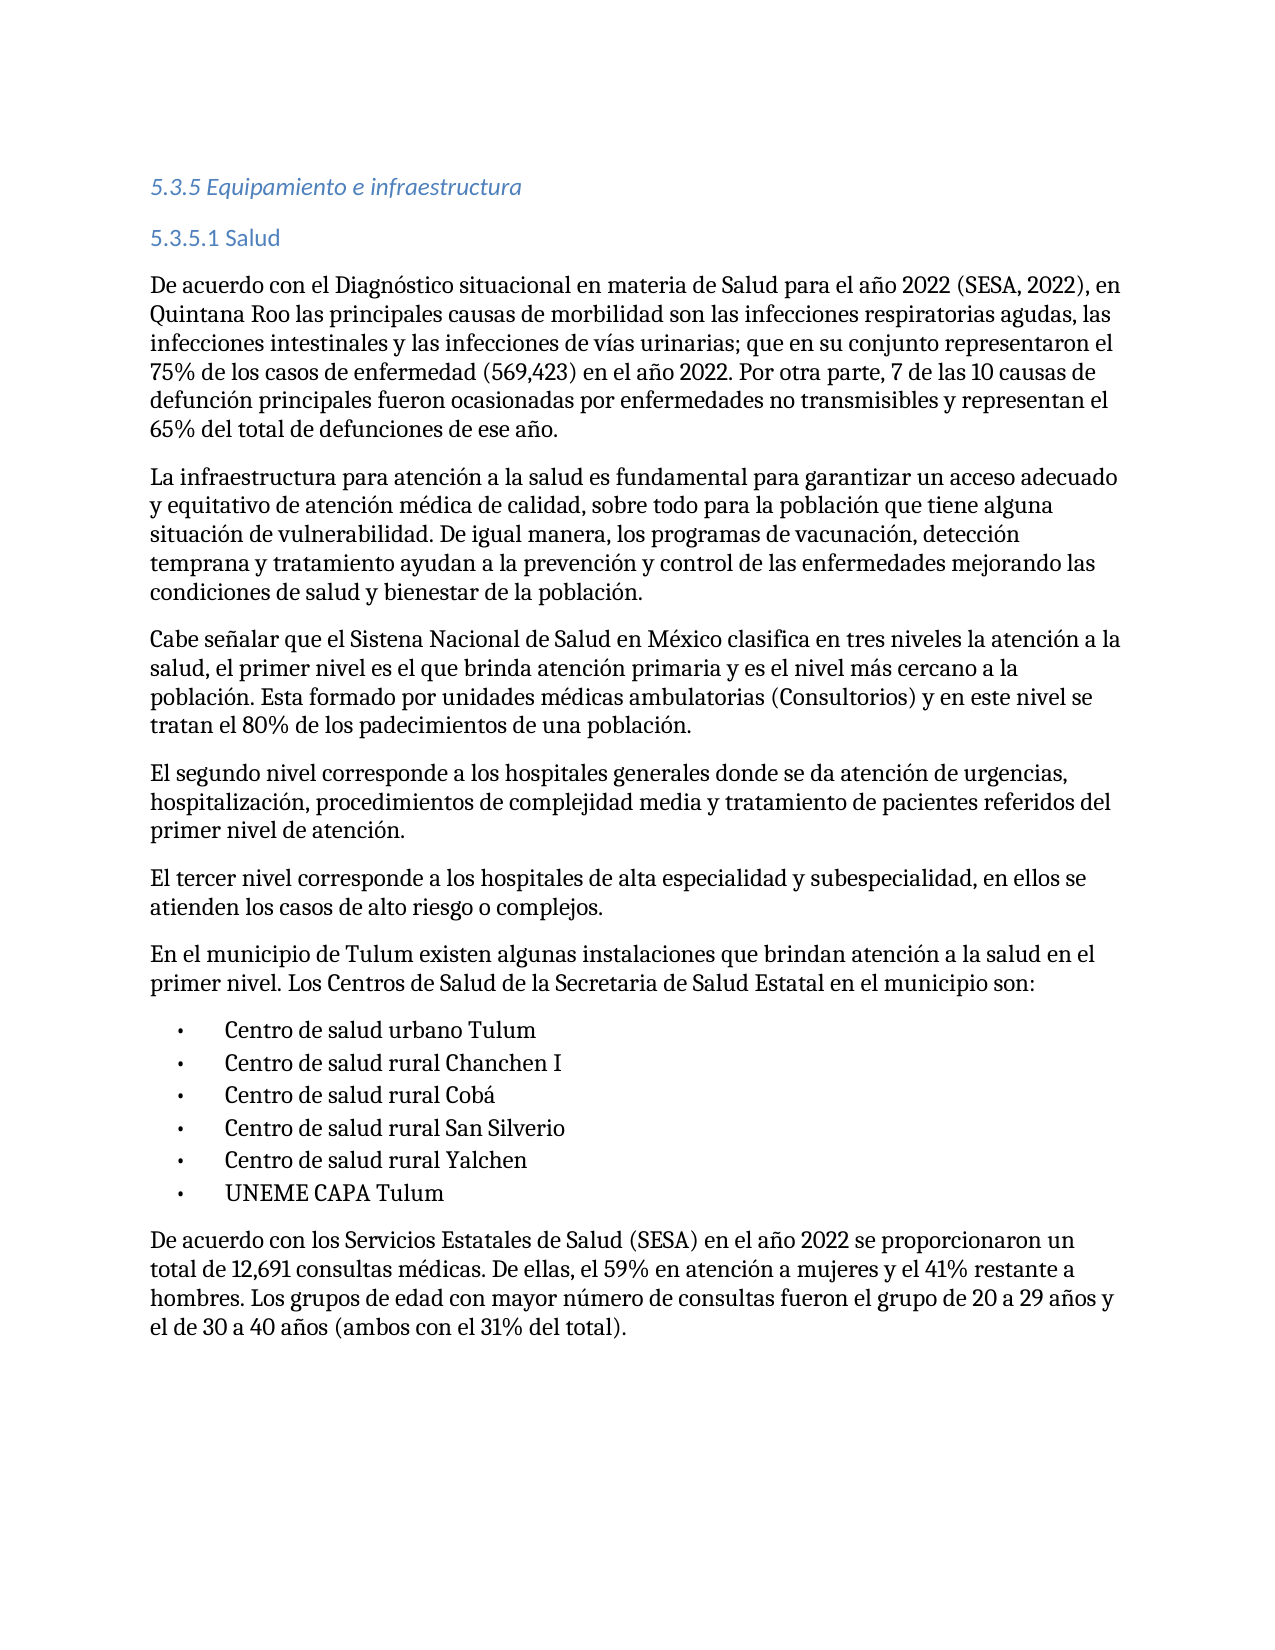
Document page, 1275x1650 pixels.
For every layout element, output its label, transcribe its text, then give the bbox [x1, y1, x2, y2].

text Cabe señalar que el Sistena Nacional de Salud en México clasifica en tres niveles la atención a la salud, el primer nivel es el que brinda atención primaria y es el nivel más cercano a la población. Esta formado por unidades médicas ambulatorias (Consultorios) y en este nivel se tratan el 80% de los padecimientos de una población. [150, 625, 1125, 740]
text De acuerdo con los Servicios Estatales de Salud (SESA) en el año 2022 se proporcionaron un total de 12,691 consultas médicas. De ellas, el 59% en atención a mujeres y el 41% restante a hombres. Los grupos de edad con mayor número de consultas fueron el grupo de 20 a 29 años y el de 30 a 40 años (ambos con el 31% del total). [150, 1226, 1125, 1341]
list Centro de salud rural Yalchen [175, 1146, 1125, 1175]
subtitle 5.3.5 Equipamiento e infraestructura [150, 171, 1125, 201]
list Centro de salud rural Chanchen I [175, 1049, 1125, 1078]
text En el municipio de Tulum existen algunas instalaciones que brindan atención a la salud en el primer nivel. Los Centros de Salud de la Secretaria de Salud Estatal en el municipio son: [150, 940, 1125, 998]
text El tercer nivel corresponde a los hospitales de alta especialidad y subespecialidad, en ellos se atienden los casos de alto riesgo o complejos. [150, 864, 1125, 921]
text La infraestructura para atención a la salud es fundamental para garantizar un acceso adecuado y equitativo de atención médica de calidad, sobre todo para la población que tiene alguna situación de vulnerabilidad. De igual manera, los programas de vacunación, detección temprana y tratamiento ayudan a la prevención y control de las enfermedades mejorando las condiciones de salud y bienestar de la población. [150, 463, 1125, 606]
list UNEME CAPA Tulum [175, 1179, 1125, 1208]
list Centro de salud rural San Silverio [175, 1114, 1125, 1143]
list Centro de salud rural Cobá [175, 1081, 1125, 1110]
list Centro de salud urbano Tulum [175, 1016, 1125, 1045]
subtitle 5.3.5.1 Salud [150, 222, 1125, 253]
text De acuerdo con el Diagnóstico situacional en materia de Salud para el año 2022 (SESA, 2022), en Quintana Roo las principales causas de morbilidad son las infecciones respiratorias agudas, las infecciones intestinales y las infecciones de vías urinarias; que en su conjunto representaron el 75% de los casos de enfermedad (569,423) en el año 2022. Por otra parte, 7 de las 10 causas de defunción principales fueron ocasionadas por enfermedades no transmisibles y representan el 65% del total de defunciones de ese año. [150, 271, 1125, 444]
text El segundo nivel corresponde a los hospitales generales donde se da atención de urgencias, hospitalización, procedimientos de complejidad media y tratamiento de pacientes referidos del primer nivel de atención. [150, 759, 1125, 845]
